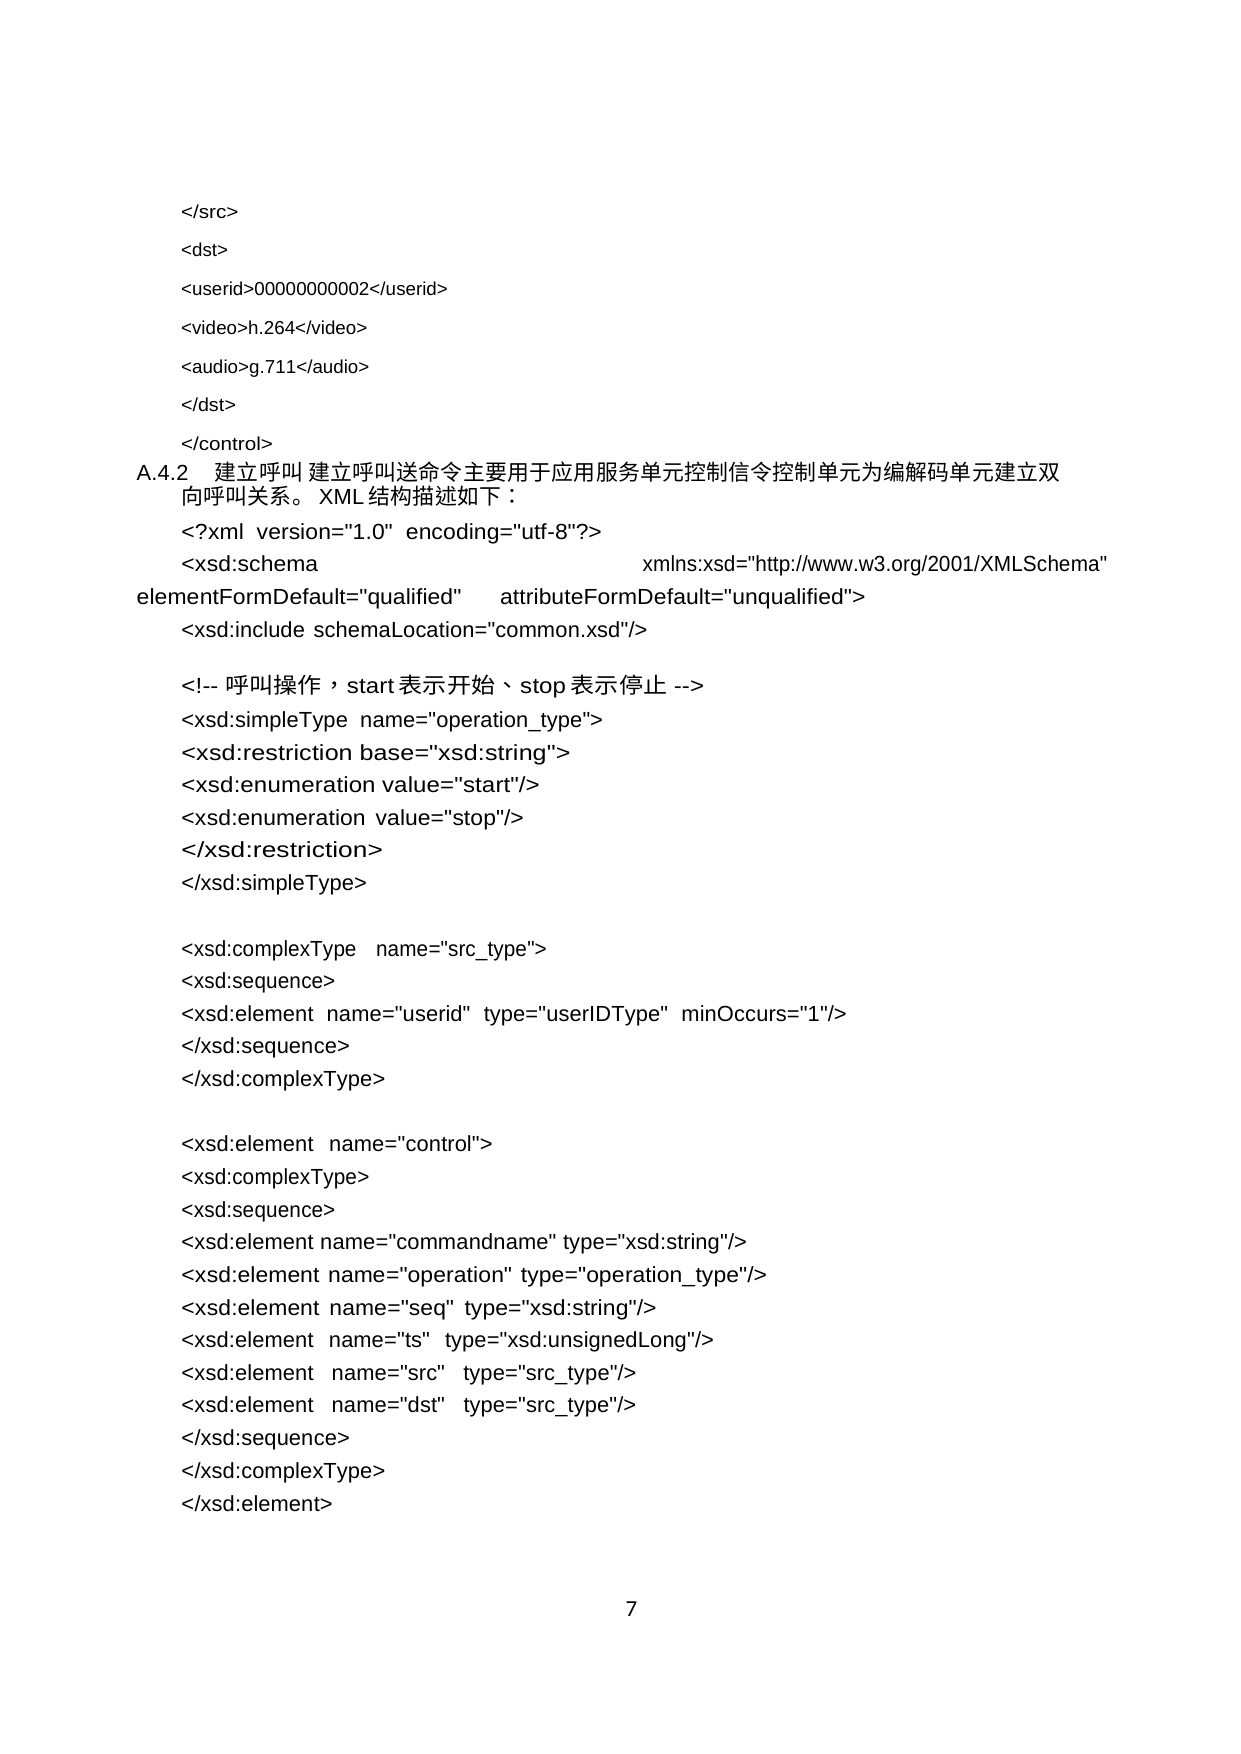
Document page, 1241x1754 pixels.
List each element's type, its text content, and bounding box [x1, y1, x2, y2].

text <?xml version="1.0" encoding="utf-8"?> [181, 518, 1144, 544]
text <xsd:restriction base="xsd:string"> [181, 739, 1144, 765]
text <xsd:enumeration value="stop"/> [181, 805, 1144, 830]
text <userid>00000000002</userid> [181, 278, 1133, 299]
text <audio>g.711</audio> [181, 356, 1133, 377]
text <video>h.264</video> [181, 317, 1133, 338]
text </xsd:complexType> [181, 1066, 1144, 1091]
text </xsd:restriction> [181, 837, 1144, 862]
text </xsd:complexType> [181, 1458, 1144, 1483]
text </control> [181, 433, 1133, 454]
text <xsd:element name="operation" type="operation_type"/> [181, 1262, 1144, 1287]
text <dst> [181, 239, 1133, 261]
text <xsd:element name="src" type="src_type"/> [181, 1360, 1144, 1385]
text </xsd:simpleType> [181, 870, 1144, 895]
text </xsd:sequence> [181, 1033, 1144, 1058]
text <xsd:element name="dst" type="src_type"/> [181, 1392, 1144, 1418]
text </dst> [181, 394, 1133, 416]
text <xsd:sequence> [181, 968, 1144, 993]
list 建立呼叫 建立呼叫送命令主要用于应用服务单元控制信令控制单元为编解码单元建立双向呼叫关系。 XML结构描述如下： [136, 460, 1072, 511]
text <xsd:include schemaLocation="common.xsd"/> [181, 617, 1144, 642]
text <xsd:element name="userid" type="userIDType" minOccurs="1"/> [181, 1001, 1144, 1026]
text </xsd:element> [181, 1491, 1144, 1516]
text <xsd:complexType name="src_type"> [181, 935, 1144, 961]
text <xsd:element name="seq" type="xsd:string"/> [181, 1294, 1144, 1320]
text <xsd:element name="control"> [181, 1131, 1144, 1157]
text <xsd:simpleType name="operation_type"> [181, 707, 1144, 732]
text <xsd:element name="ts" type="xsd:unsignedLong"/> [181, 1327, 1144, 1352]
text <xsd:element name="commandname" type="xsd:string"/> [181, 1229, 1144, 1254]
text <!-- 呼叫操作，start表示开始、stop表示停止 --> [181, 671, 1144, 700]
text </src> [181, 201, 1133, 222]
text <xsd:schema xmlns:xsd="http://www.w3.org/2001/XMLSchema" elementFormDefault="qualified" attributeFormDefault="unqualified"> [136, 551, 1132, 609]
text <xsd:enumeration value="start"/> [181, 772, 1144, 797]
text <xsd:complexType> [181, 1164, 1144, 1189]
text <xsd:sequence> [181, 1197, 1144, 1222]
text </xsd:sequence> [181, 1425, 1144, 1450]
